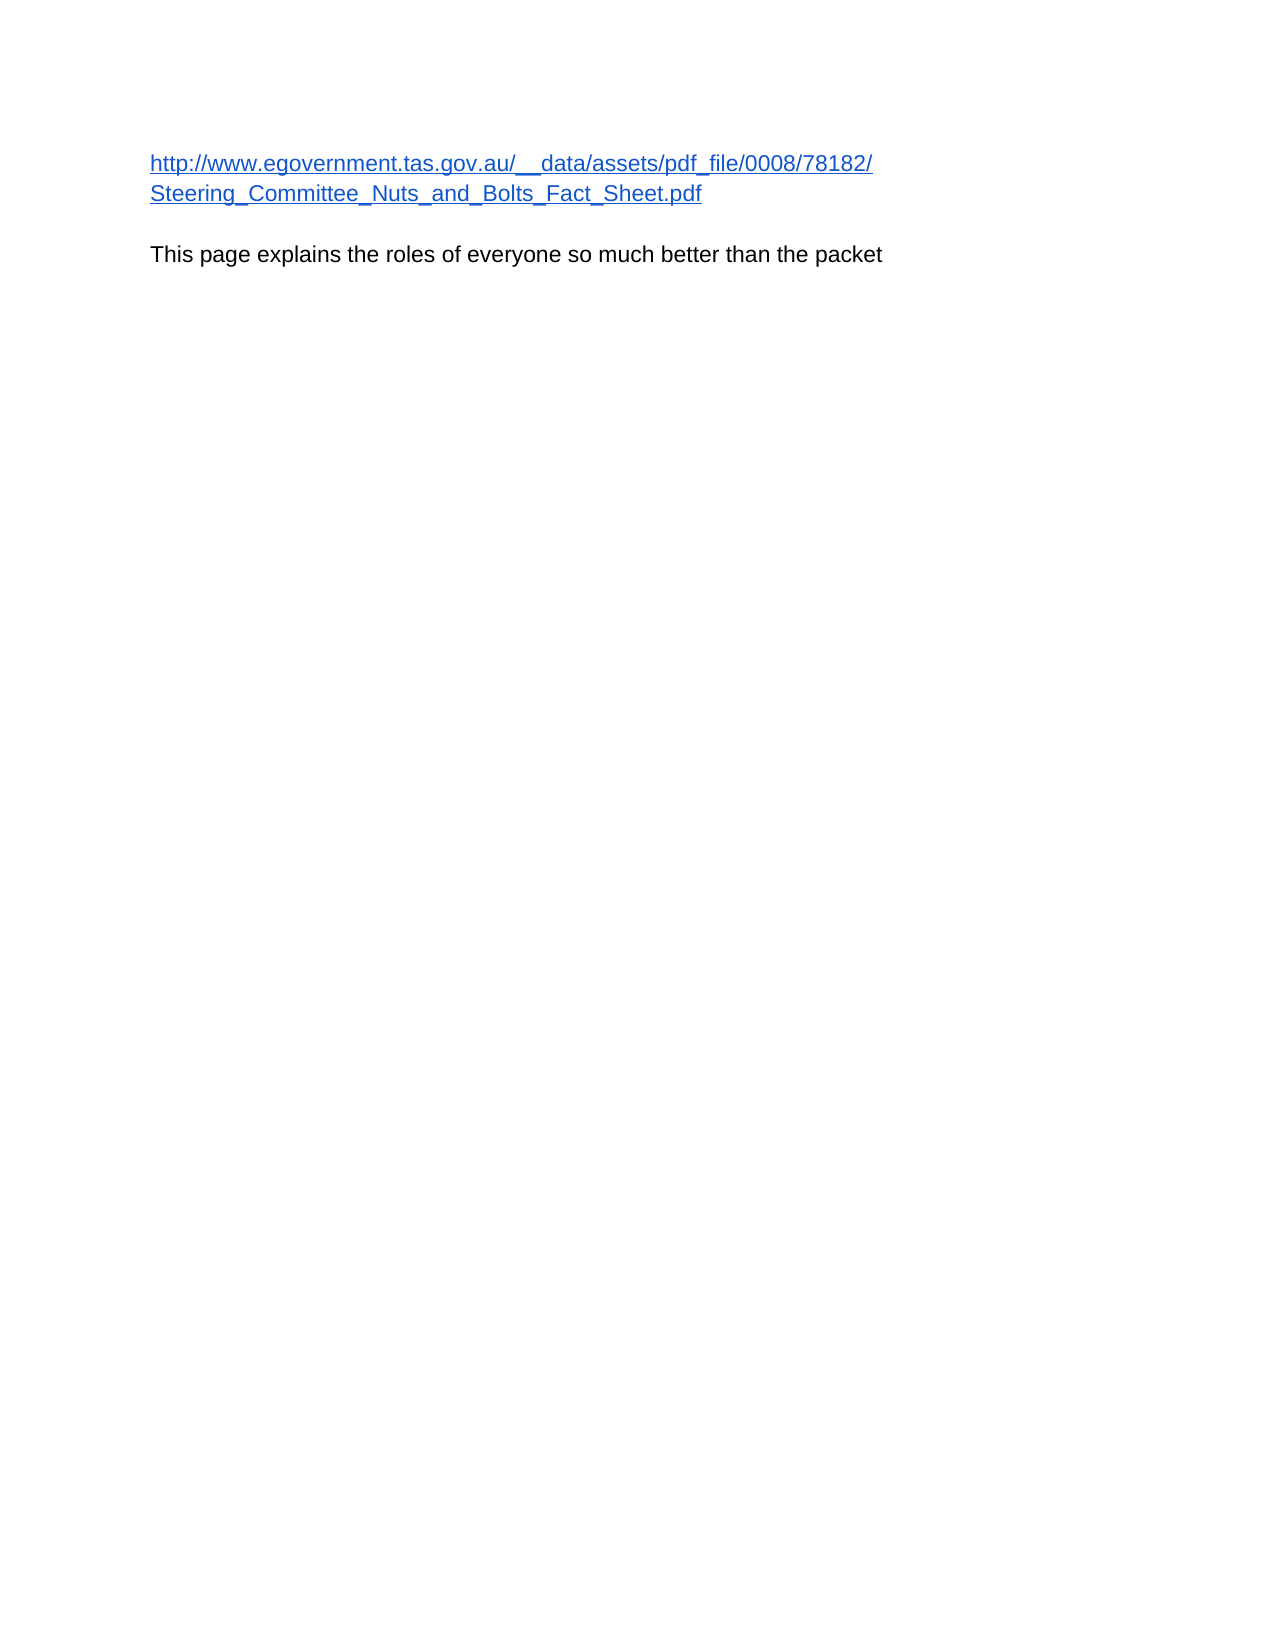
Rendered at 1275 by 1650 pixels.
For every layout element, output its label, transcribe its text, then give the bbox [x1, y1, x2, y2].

text http://www.egovernment.tas.gov.au/__data/assets/pdf_file/0008/78182/Steering_Committee_Nuts_and_Bolts_Fact_Sheet.pdf [150, 150, 1125, 207]
text This page explains the roles of everyone so much better than the packet [150, 241, 1125, 267]
